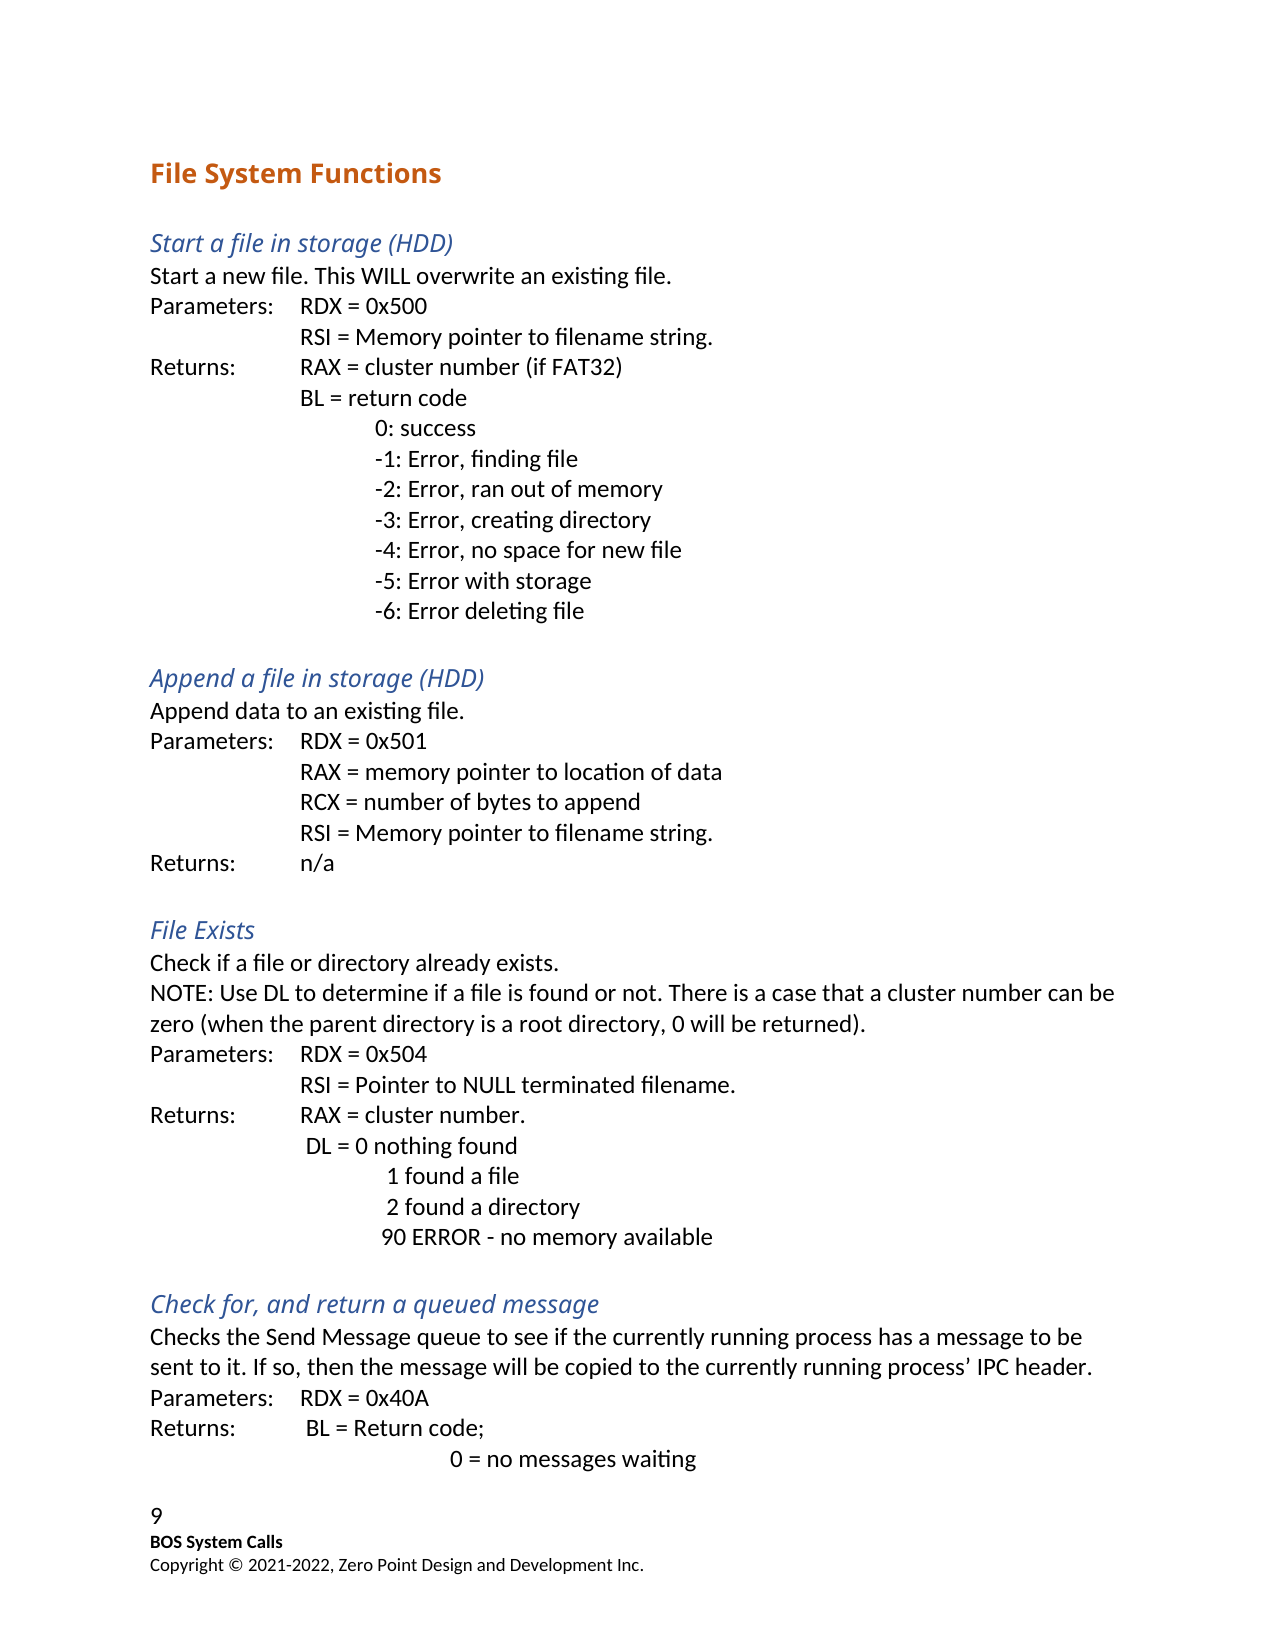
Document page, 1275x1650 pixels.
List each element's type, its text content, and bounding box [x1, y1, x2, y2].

text Parameters: RDX = 0x500 [150, 290, 1125, 321]
text Parameters: RDX = 0x501 [150, 725, 1125, 756]
text Start a new file. This WILL overwrite an existing file. [150, 260, 1125, 290]
text Returns: RAX = cluster number. [150, 1099, 1125, 1130]
text Returns: BL = Return code; [150, 1412, 1125, 1443]
text 2 found a directory [150, 1191, 1125, 1221]
text -3: Error, creating directory [150, 504, 1125, 534]
text RAX = memory pointer to location of data [150, 756, 1125, 786]
text Returns: n/a [150, 847, 1125, 878]
text Parameters: RDX = 0x504 [150, 1038, 1125, 1069]
text RSI = Memory pointer to filename string. [150, 817, 1125, 847]
text Check if a file or directory already exists. [150, 947, 1125, 977]
text Returns: RAX = cluster number (if FAT32) [150, 351, 1125, 382]
text -2: Error, ran out of memory [150, 473, 1125, 504]
subtitle File Exists [150, 913, 1125, 947]
text NOTE: Use DL to determine if a file is found or not. There is a case that a cluster number can be zero (when the parent directory is a root directory, 0 will be returned). [150, 977, 1125, 1038]
text -5: Error with storage [150, 565, 1125, 596]
text Parameters: RDX = 0x40A [150, 1382, 1125, 1412]
subtitle Check for, and return a queued message [150, 1287, 1125, 1321]
text 1 found a file [150, 1160, 1125, 1191]
text -6: Error deleting file [150, 596, 1125, 626]
subtitle Append a file in storage (HDD) [150, 661, 1125, 695]
text -1: Error, finding file [150, 443, 1125, 473]
subtitle File System Functions [150, 154, 1125, 191]
subtitle Start a file in storage (HDD) [150, 226, 1125, 260]
text Append data to an existing file. [150, 695, 1125, 725]
text BL = return code [150, 382, 1125, 412]
text 0 = no messages waiting [150, 1443, 1125, 1473]
text Checks the Send Message queue to see if the currently running process has a message to be sent to it. If so, then the message will be copied to the currently running process’ IPC header. [150, 1321, 1125, 1382]
text RCX = number of bytes to append [150, 786, 1125, 817]
text RSI = Pointer to NULL terminated filename. [150, 1069, 1125, 1099]
text RSI = Memory pointer to filename string. [300, 321, 1125, 351]
text -4: Error, no space for new file [150, 534, 1125, 565]
text 90 ERROR - no memory available [150, 1221, 1125, 1252]
text 0: success [150, 412, 1125, 443]
text DL = 0 nothing found [150, 1130, 1125, 1160]
